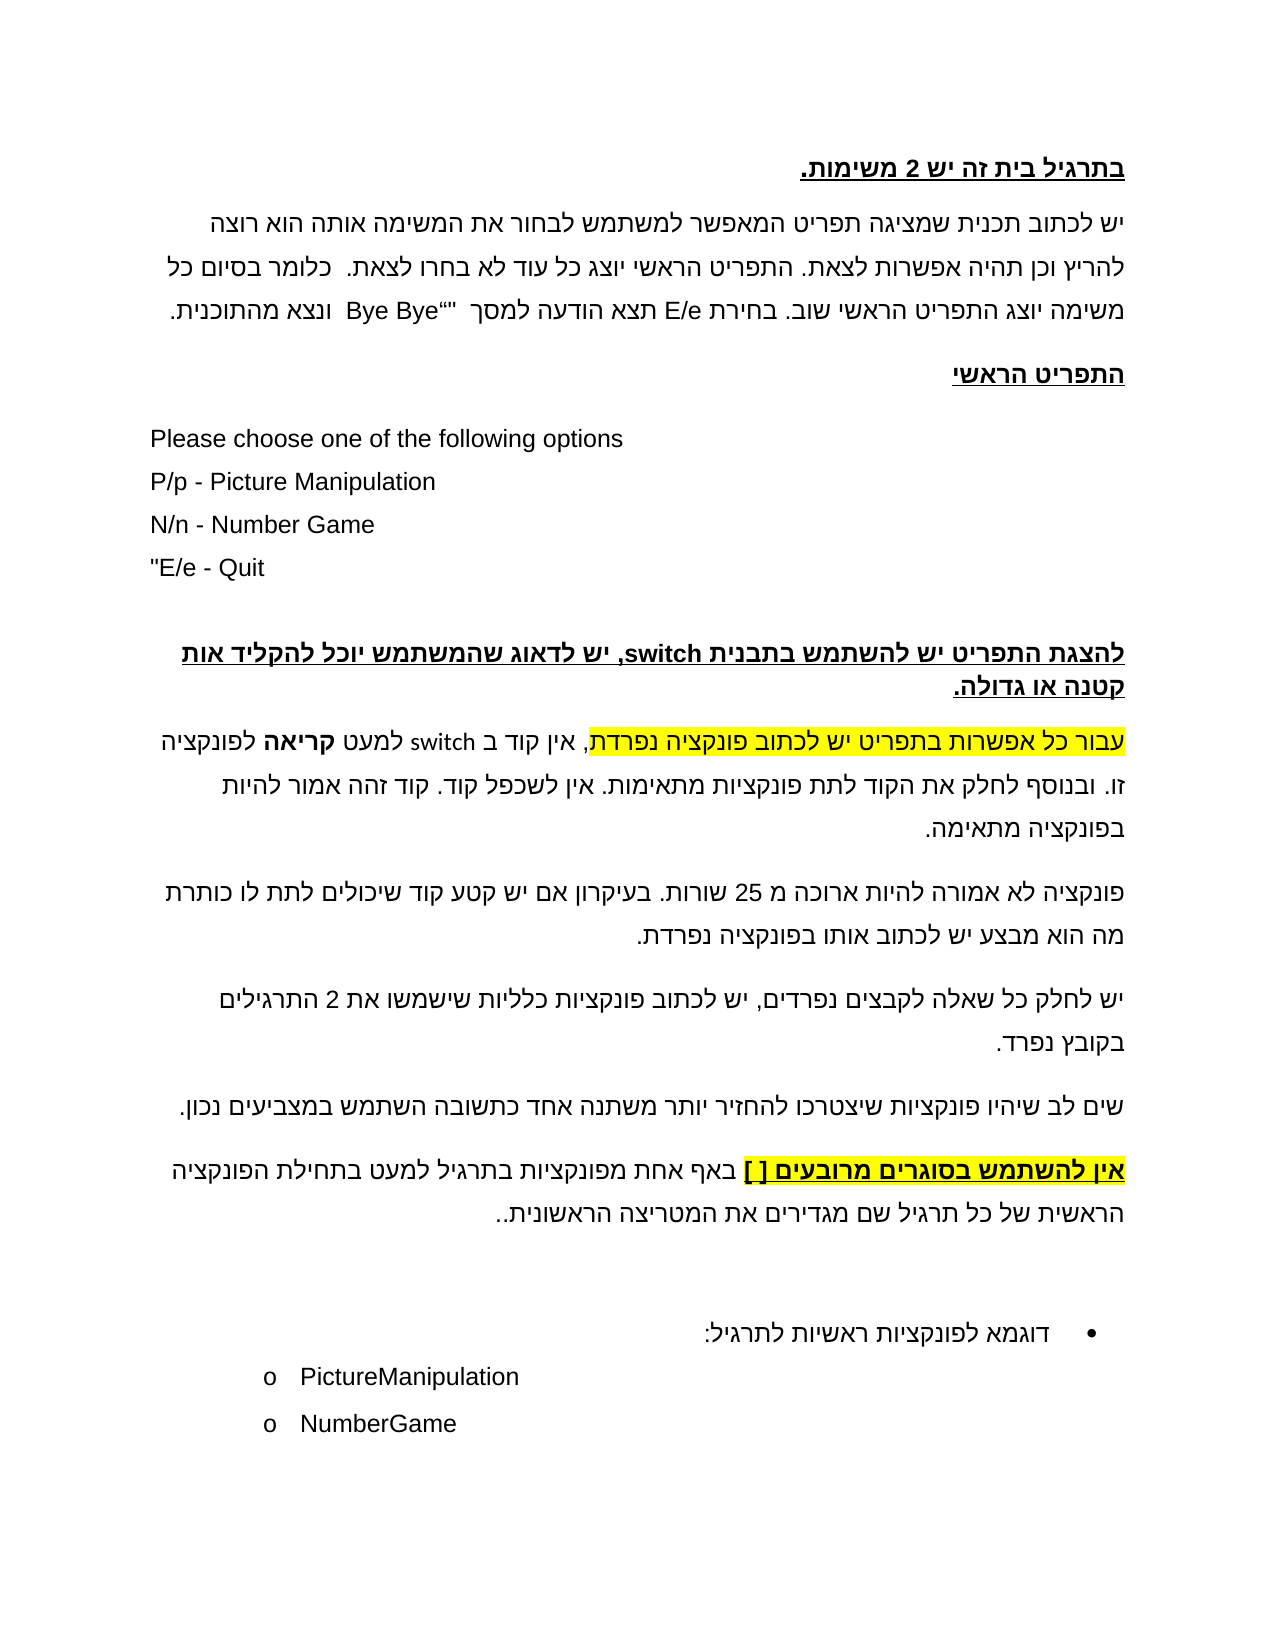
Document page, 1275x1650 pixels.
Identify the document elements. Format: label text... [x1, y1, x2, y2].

text "E/e - Quit [150, 553, 1125, 582]
text יש לכתוב תכנית שמציגה תפריט המאפשר למשתמש לבחור את המשימה אותה הוא רוצה להריץ וכן תהיה אפשרות לצאת. התפריט הראשי יוצג כל עוד לא בחרו לצאת. כלומר בסיום כל משימה יוצג התפריט הראשי שוב. בחירת E/e תצא הודעה למסך "“Bye Bye ונצא מהתוכנית. [150, 209, 1125, 324]
text אין להשתמש בסוגרים מרובעים [ ] באף אחת מפונקציות בתרגיל למעט בתחילת הפונקציה הראשית של כל תרגיל שם מגדירים את המטריצה הראשונית.. [150, 1156, 1125, 1228]
list דוגמא לפונקציות ראשיות לתרגיל: [150, 1319, 1087, 1348]
text יש לחלק כל שאלה לקבצים נפרדים, יש לכתוב פונקציות כלליות שישמשו את 2 התרגילים בקובץ נפרד. [150, 985, 1125, 1057]
text להצגת התפריט יש להשתמש בתבנית switch, יש לדאוג שהמשתמש יוכל להקליד אות קטנה או גדולה. [150, 639, 1125, 701]
text התפריט הראשי [150, 359, 1125, 388]
text שים לב שיהיו פונקציות שיצטרכו להחזיר יותר משתנה אחד כתשובה השתמש במצביעים נכון. [150, 1092, 1125, 1121]
text Please choose one of the following options [150, 423, 1125, 452]
text P/p - Picture Manipulation [150, 467, 1125, 495]
list NumberGame [262, 1409, 1125, 1439]
text N/n - Number Game [150, 510, 1125, 538]
text פונקציה לא אמורה להיות ארוכה מ 25 שורות. בעיקרון אם יש קטע קוד שיכולים לתת לו כותרת מה הוא מבצע יש לכתוב אותו בפונקציה נפרדת. [150, 878, 1125, 950]
text עבור כל אפשרות בתפריט יש לכתוב פונקציה נפרדת, אין קוד ב switch למעט קריאה לפונקציה זו. ובנוסף לחלק את הקוד לתת פונקציות מתאימות. אין לשכפל קוד. קוד זהה אמור להיות בפונקציה מתאימה. [150, 726, 1125, 843]
text בתרגיל בית זה יש 2 משימות. [150, 150, 1125, 183]
list PictureManipulation [262, 1362, 1125, 1393]
